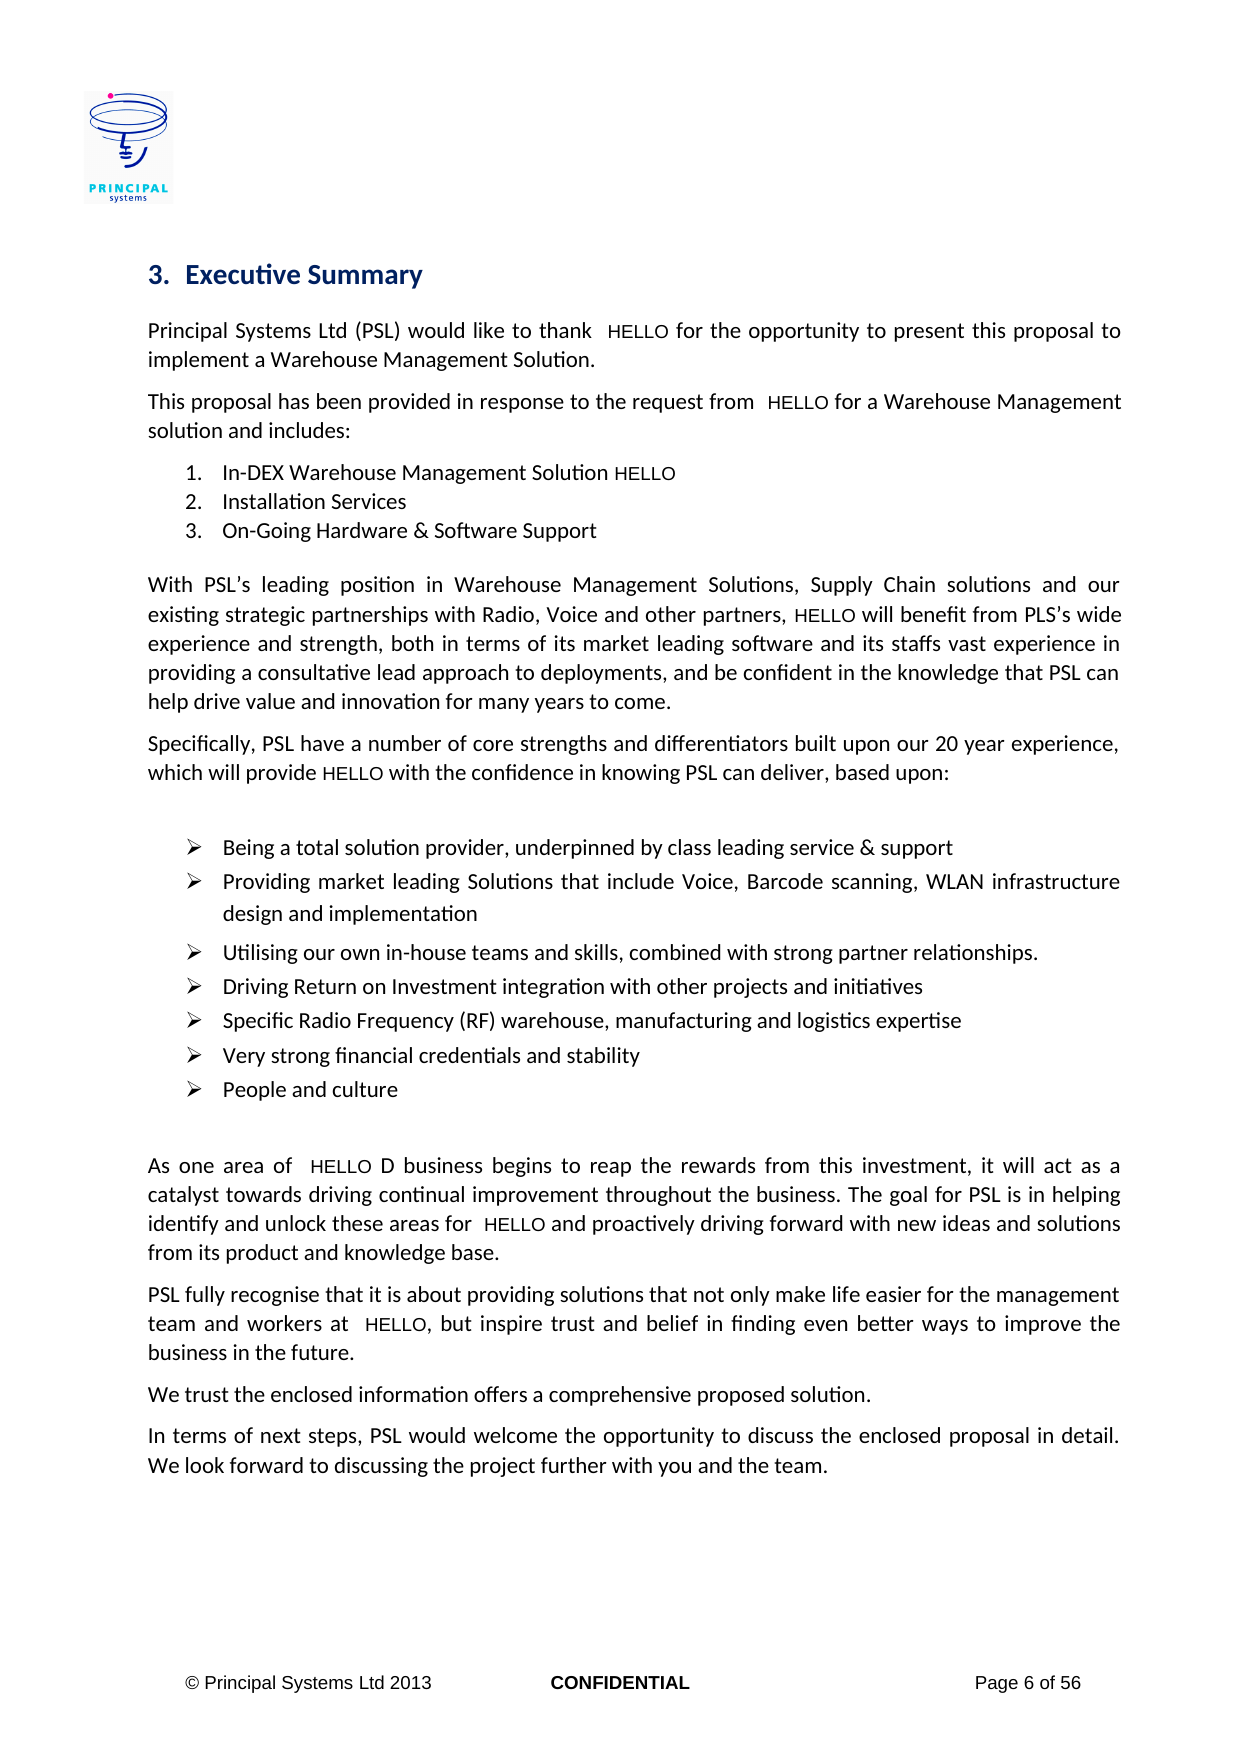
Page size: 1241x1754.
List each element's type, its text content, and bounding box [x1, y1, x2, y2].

list Utilising our own in-house teams and skills, combined with strong partner relationships. [185, 938, 1122, 966]
text We trust the enclosed information offers a comprehensive proposed solution. [148, 1379, 1122, 1408]
list Driving Return on Investment integration with other projects and initiatives [185, 972, 1122, 1000]
text Principal Systems Ltd (PSL) would like to thank HELLO for the opportunity to present this proposal to implement a Warehouse Management Solution. [148, 315, 1122, 374]
list Specific Radio Frequency (RF) warehouse, manufacturing and logistics expertise [185, 1006, 1122, 1034]
list Installation Services [185, 486, 1122, 515]
picture [83, 91, 174, 204]
text Specifically, PSL have a number of core strengths and differentiators built upon our 20 year experience, which will provide HELLO with the confidence in knowing PSL can deliver, based upon: [148, 728, 1122, 786]
subtitle Executive Summary [148, 261, 1122, 290]
list People and culture [185, 1075, 1122, 1103]
list In-DEX Warehouse Management Solution HELLO [185, 457, 1122, 486]
text This proposal has been provided in response to the request from HELLO for a Warehouse Management solution and includes: [148, 386, 1122, 444]
list Being a total solution provider, underpinned by class leading service & support [185, 833, 1122, 861]
text PSL fully recognise that it is about providing solutions that not only make life easier for the management team and workers at HELLO, but inspire trust and belief in finding even better ways to improve the business in the future. [148, 1279, 1122, 1366]
text In terms of next steps, PSL would welcome the opportunity to discuss the enclosed proposal in detail. We look forward to discussing the project further with you and the team. [148, 1421, 1122, 1479]
text As one area of HELLO D business begins to reap the rewards from this investment, it will act as a catalyst towards driving continual improvement throughout the business. The goal for PSL is in helping identify and unlock these areas for HELLO and proactively driving forward with new ideas and solutions from its product and knowledge base. [148, 1150, 1122, 1266]
list Very strong financial credentials and stability [185, 1041, 1122, 1069]
list On-Going Hardware & Software Support [185, 515, 1122, 544]
list Providing market leading Solutions that include Voice, Barcode scanning, WLAN infrastructure design and implementation [185, 867, 1122, 927]
text With PSL’s leading position in Warehouse Management Solutions, Supply Chain solutions and our existing strategic partnerships with Radio, Voice and other partners, HELLO will benefit from PLS’s wide experience and strength, both in terms of its market leading software and its staffs vast experience in providing a consultative lead approach to deployments, and be confident in the knowledge that PSL can help drive value and innovation for many years to come. [148, 569, 1122, 715]
